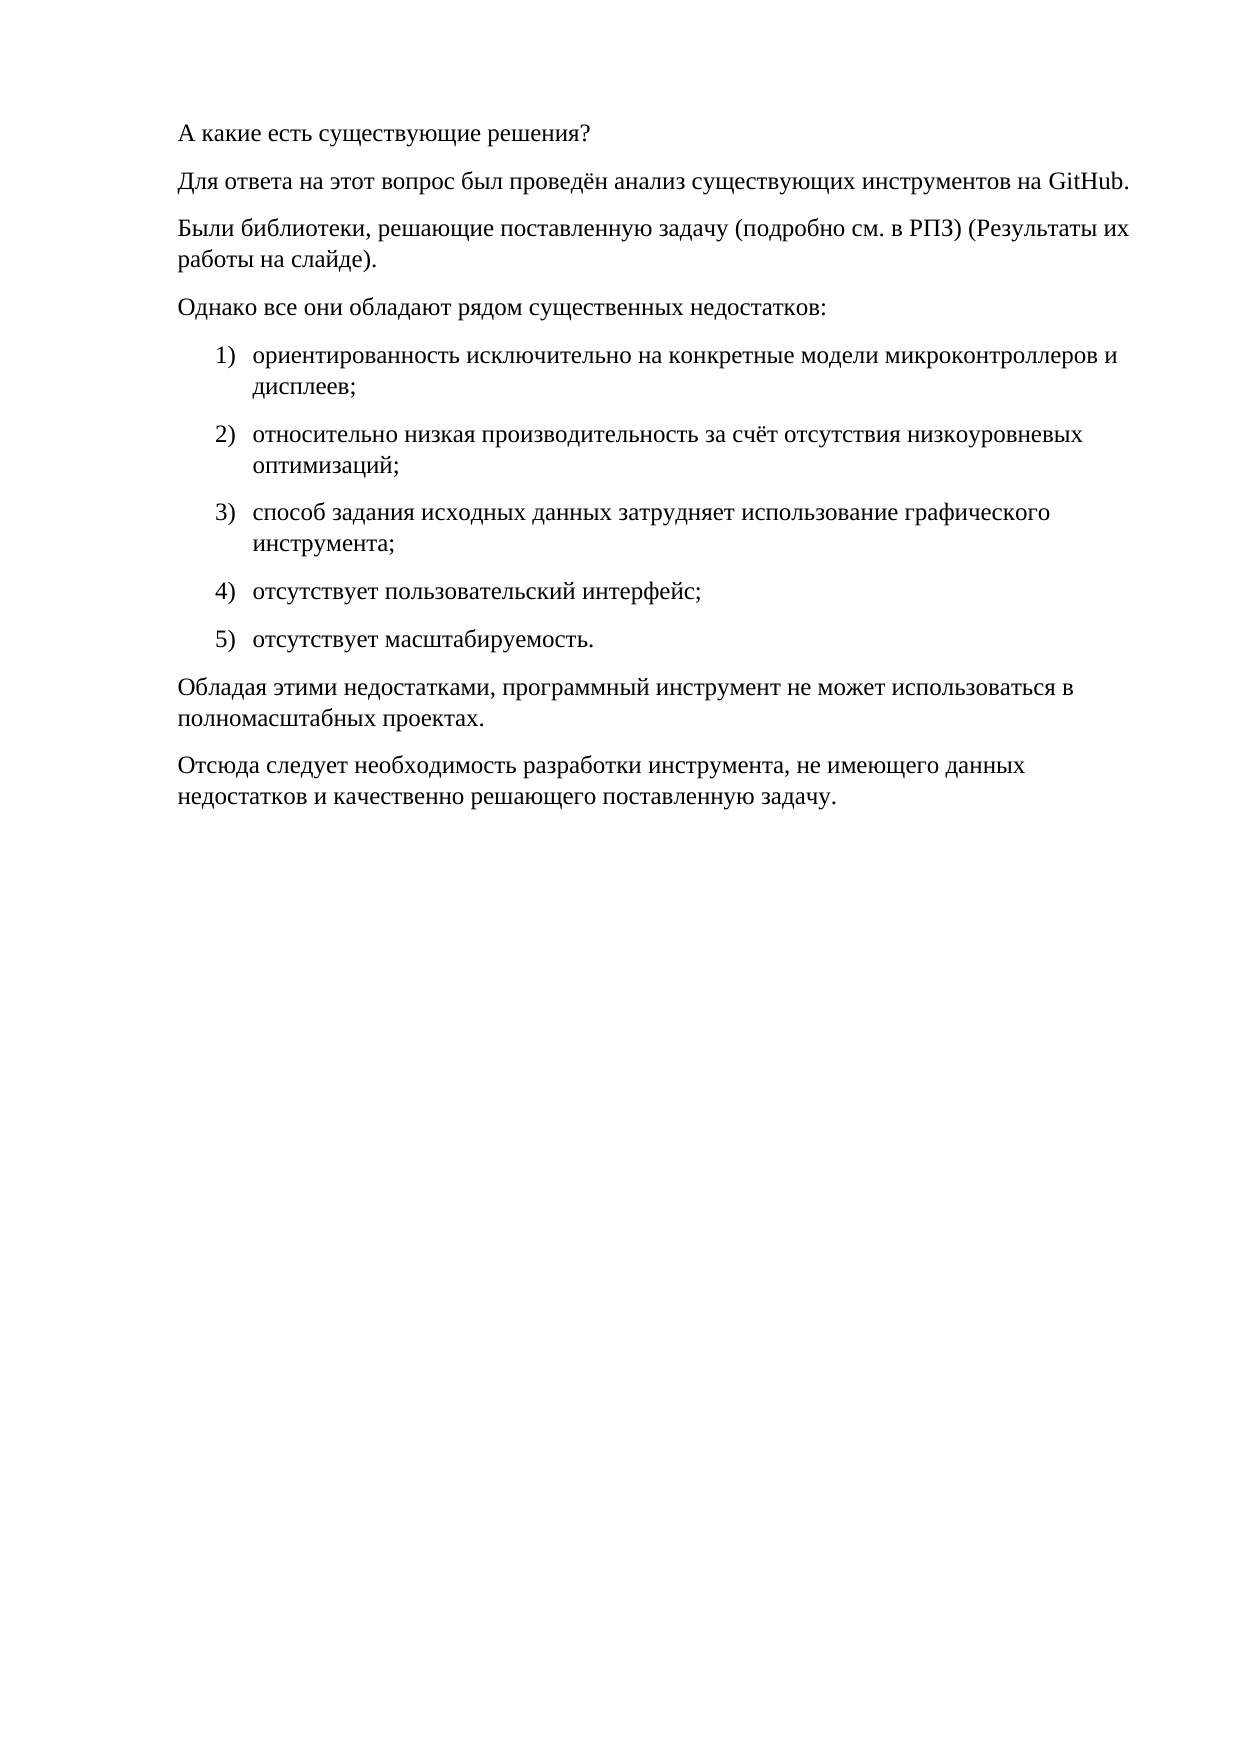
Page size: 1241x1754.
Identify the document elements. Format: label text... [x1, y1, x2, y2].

text Обладая этими недостатками, программный инструмент не может использоваться в полномасштабных проектах. [177, 672, 1152, 731]
text Были библиотеки, решающие поставленную задачу (подробно см. в РПЗ) (Результаты их работы на слайде). [177, 213, 1152, 273]
text Однако все они обладают рядом существенных недостатков: [177, 292, 1152, 321]
text Для ответа на этот вопрос был проведён анализ существующих инструментов на GitHub. [177, 166, 1152, 194]
text А какие есть существующие решения? [177, 118, 1152, 147]
list относительно низкая производительность за счёт отсутствия низкоуровневых оптимизаций; [215, 419, 1152, 478]
list способ задания исходных данных затрудняет использование графического инструмента; [215, 497, 1152, 557]
list отсутствует масштабируемость. [215, 624, 1152, 653]
list отсутствует пользовательский интерфейс; [215, 576, 1152, 605]
list ориентированность исключительно на конкретные модели микроконтроллеров и дисплеев; [215, 340, 1152, 400]
text Отсюда следует необходимость разработки инструмента, не имеющего данных недостатков и качественно решающего поставленную задачу. [177, 750, 1152, 810]
